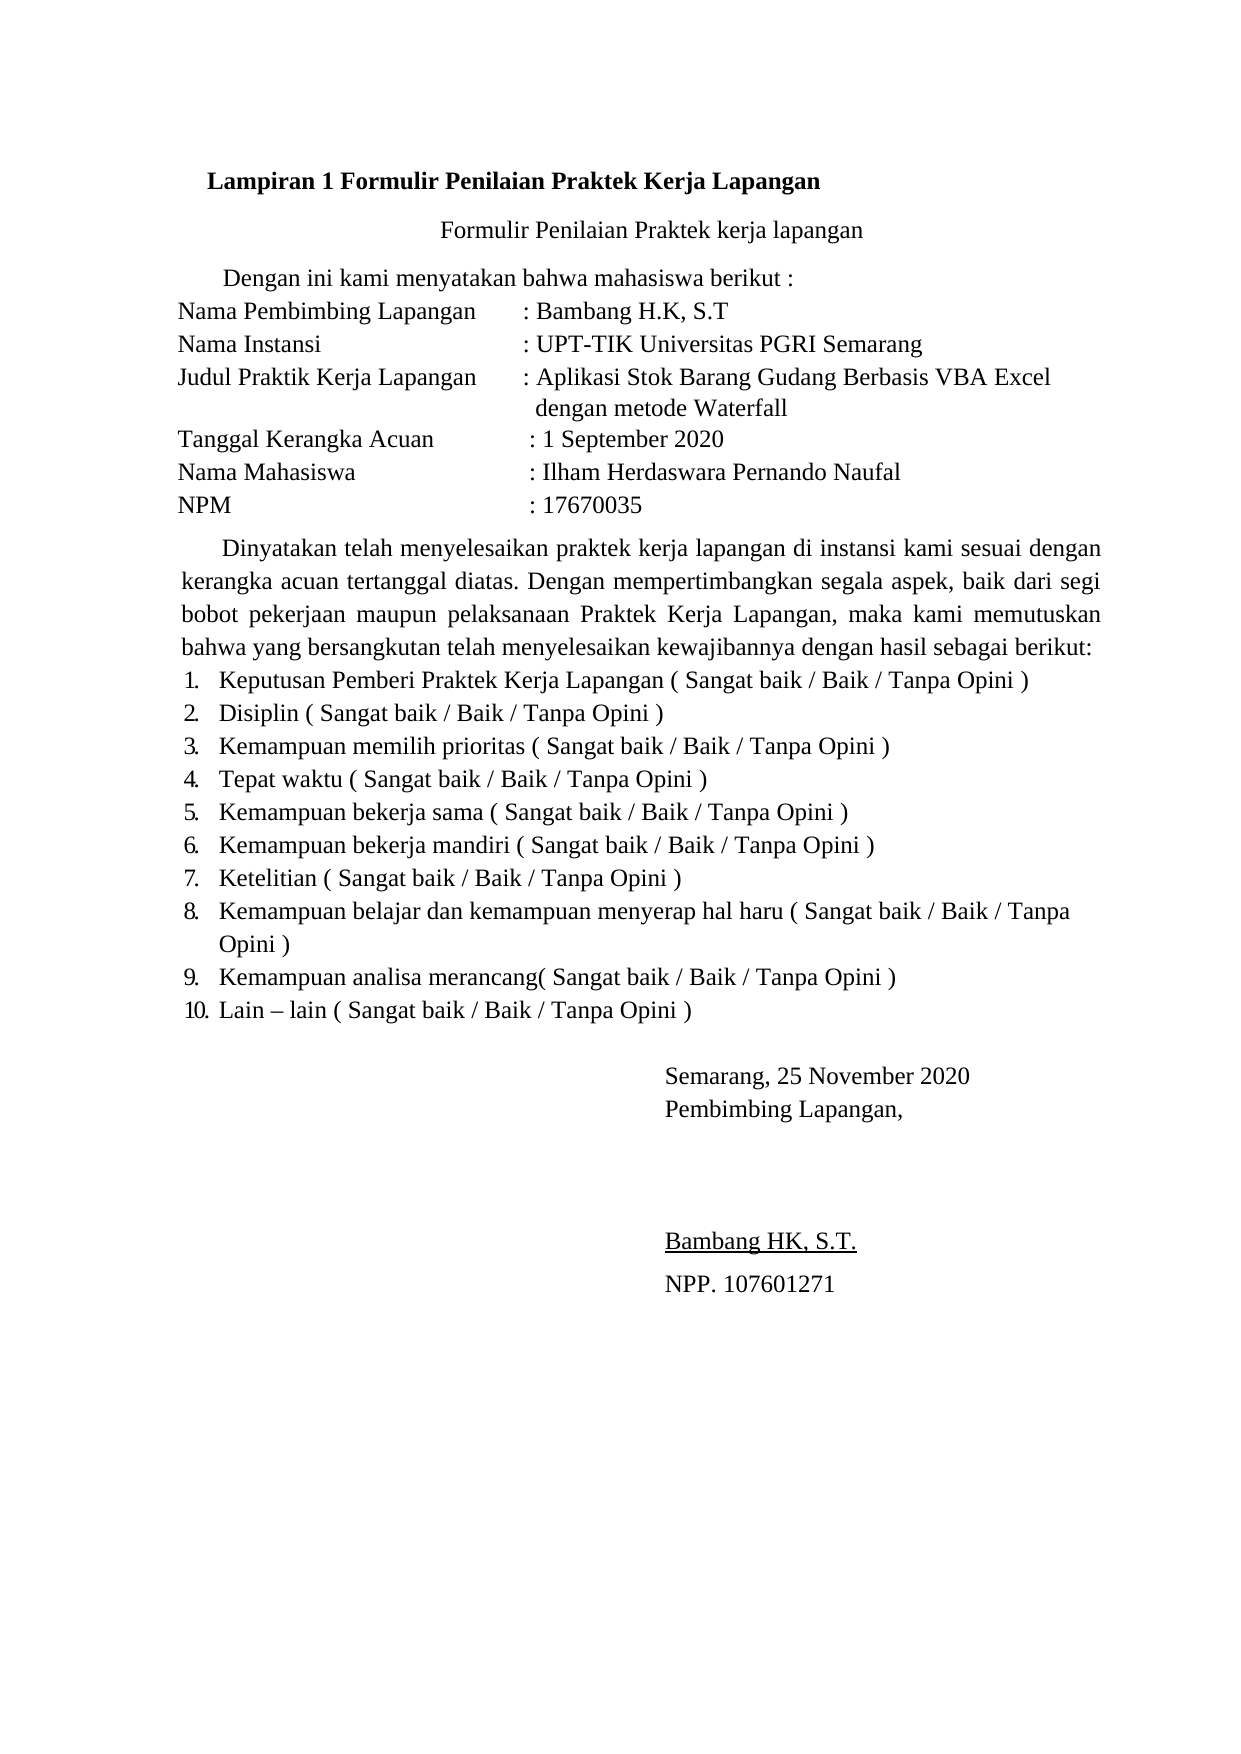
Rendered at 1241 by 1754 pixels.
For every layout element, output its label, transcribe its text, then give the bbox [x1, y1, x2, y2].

text NPM : 17670035 [177, 490, 1122, 519]
list Kemampuan belajar dan kemampuan menyerap hal haru ( Sangat baik / Baik / Tanpa Opini ) [183, 896, 1122, 958]
list Kemampuan analisa merancang( Sangat baik / Baik / Tanpa Opini ) [183, 962, 1122, 991]
list Disiplin ( Sangat baik / Baik / Tanpa Opini ) [183, 698, 1122, 727]
text Lampiran 1 Formulir Penilaian Praktek Kerja Lapangan [207, 166, 1122, 194]
list Kemampuan bekerja mandiri ( Sangat baik / Baik / Tanpa Opini ) [183, 830, 1122, 859]
text Formulir Penilaian Praktek kerja lapangan [181, 215, 1122, 244]
text NPP. 107601271 [664, 1269, 1122, 1298]
list Keputusan Pemberi Praktek Kerja Lapangan ( Sangat baik / Baik / Tanpa Opini ) [183, 665, 1122, 693]
list Tepat waktu ( Sangat baik / Baik / Tanpa Opini ) [183, 764, 1122, 793]
text Nama Pembimbing Lapangan : Bambang H.K, S.T [177, 296, 1122, 325]
text Pembimbing Lapangan, [664, 1094, 1122, 1123]
text Dengan ini kami menyatakan bahwa mahasiswa berikut : [181, 263, 1122, 292]
text Nama Instansi : UPT-TIK Universitas PGRI Semarang [177, 329, 1122, 358]
list Ketelitian ( Sangat baik / Baik / Tanpa Opini ) [183, 863, 1122, 892]
list Kemampuan memilih prioritas ( Sangat baik / Baik / Tanpa Opini ) [183, 731, 1122, 759]
text Dinyatakan telah menyelesaikan praktek kerja lapangan di instansi kami sesuai dengan kerangka acuan tertanggal diatas. Dengan mempertimbangkan segala aspek, baik dari segi bobot pekerjaan maupun pelaksanaan Praktek Kerja Lapangan, maka kami memutuskan bahwa yang bersangkutan telah menyelesaikan kewajibannya dengan hasil sebagai berikut: [181, 533, 1101, 661]
list Kemampuan bekerja sama ( Sangat baik / Baik / Tanpa Opini ) [183, 797, 1122, 826]
text Semarang, 25 November 2020 [664, 1061, 1122, 1090]
list Lain – lain ( Sangat baik / Baik / Tanpa Opini ) [183, 995, 1122, 1024]
text Tanggal Kerangka Acuan : 1 September 2020 [177, 424, 1122, 453]
text Nama Mahasiswa : Ilham Herdaswara Pernando Naufal [177, 457, 1122, 486]
text dengan metode Waterfall [477, 393, 1122, 422]
text Bambang HK, S.T. [589, 1226, 1122, 1255]
text Judul Praktik Kerja Lapangan : Aplikasi Stok Barang Gudang Berbasis VBA Excel [177, 362, 1122, 391]
